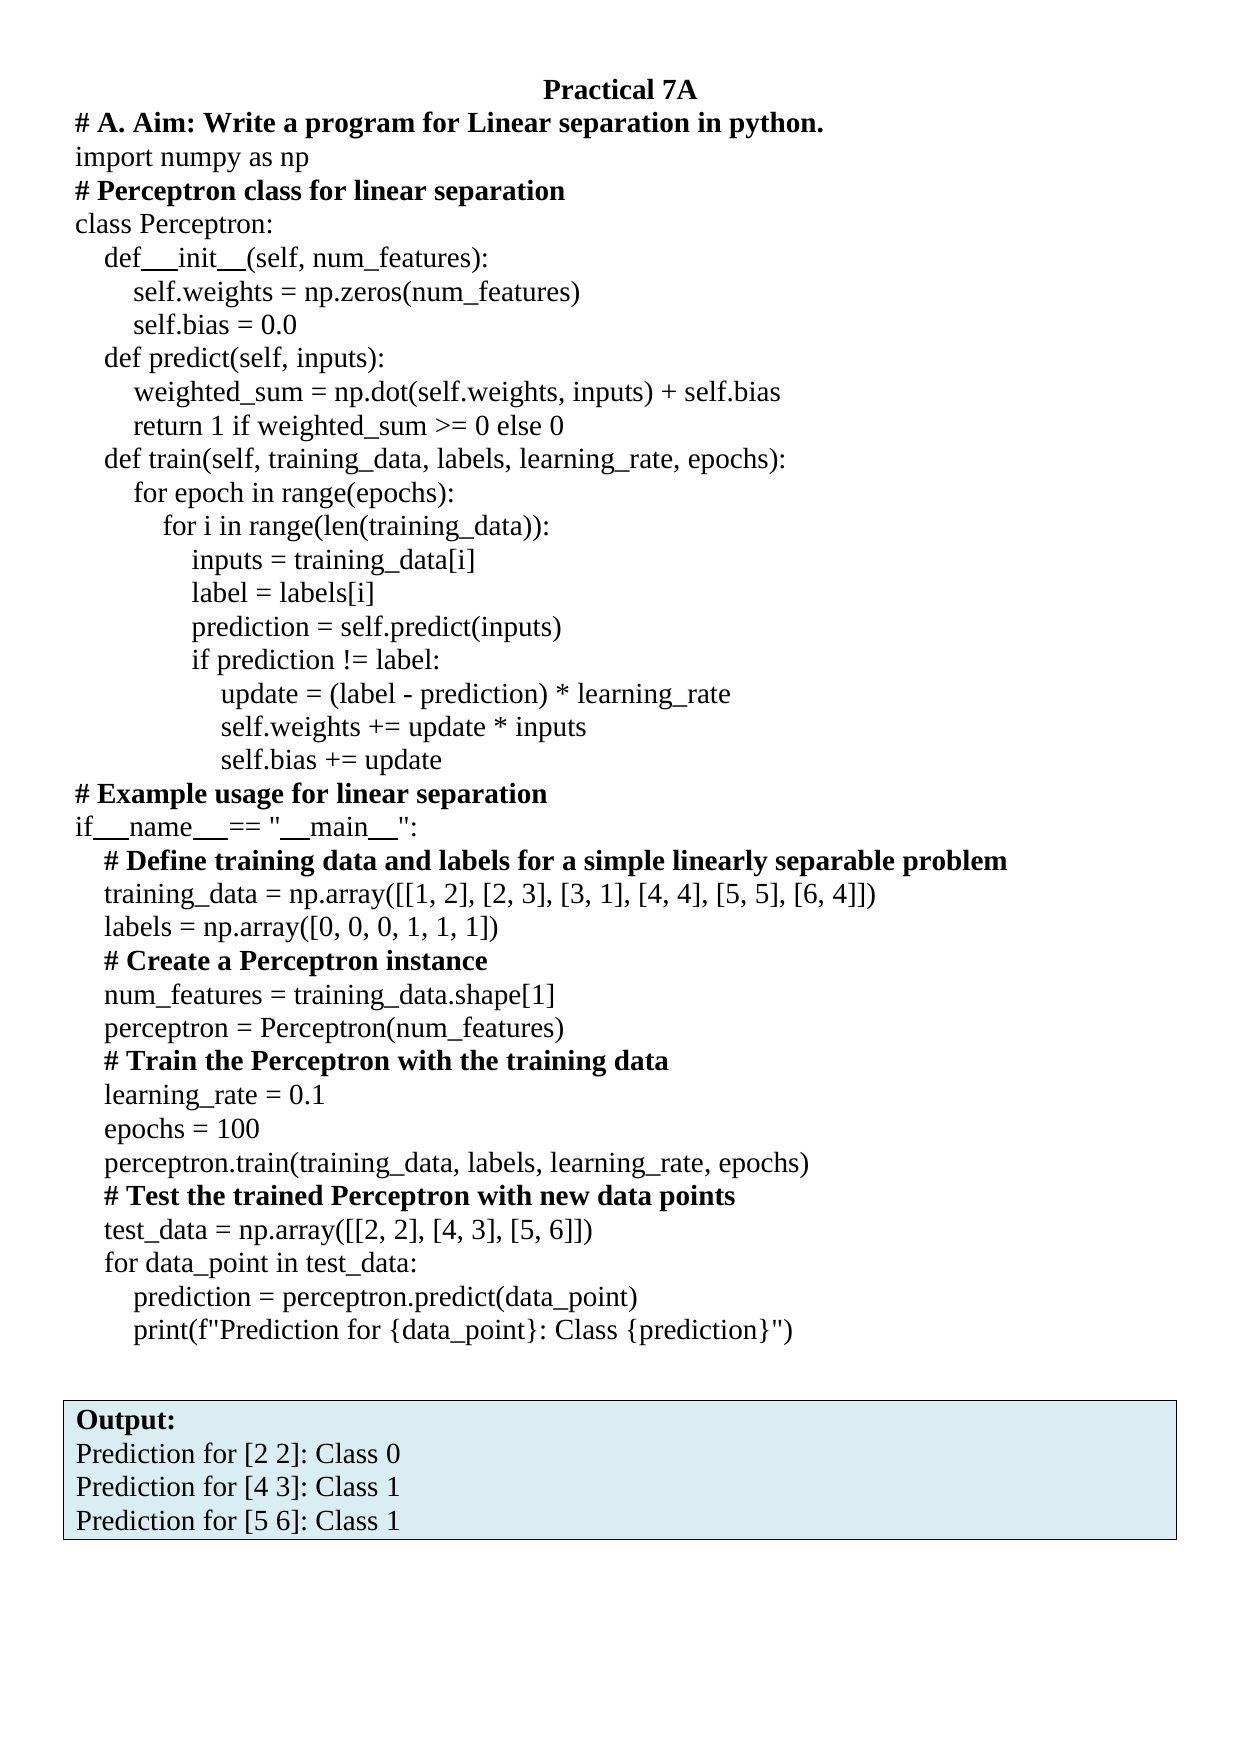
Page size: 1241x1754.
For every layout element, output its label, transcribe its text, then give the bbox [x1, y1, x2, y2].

text update = (label - prediction) * learning_rate self.weights += update * inputs [221, 676, 733, 743]
text prediction = self.predict(inputs) if prediction != label: [191, 609, 563, 676]
text import numpy as np [75, 139, 1188, 173]
text epochs = 100 [104, 1111, 1188, 1145]
text def predict(self, inputs): [104, 341, 1188, 374]
text prediction = perceptron.predict(data_point) print(f"Prediction for {data_point}: Class {prediction}") [133, 1279, 811, 1346]
text labels = np.array([0, 0, 0, 1, 1, 1]) [104, 910, 1188, 943]
text def train(self, training_data, labels, learning_rate, epochs): for epoch in range(epochs): [104, 441, 788, 508]
text training_data = np.array([[1, 2], [2, 3], [3, 1], [4, 4], [5, 5], [6, 4]]) [104, 877, 1188, 910]
text self.bias += update [221, 743, 1188, 777]
text for data_point in test_data: [104, 1245, 1188, 1279]
text # A. Aim: Write a program for Linear separation in python. [75, 106, 1188, 139]
text class Perceptron: [75, 207, 1188, 240]
subtitle # Perceptron class for linear separation [75, 173, 1188, 207]
text def init (self, num_features): self.weights = np.zeros(num_features) self.bias = 0.0 [104, 240, 581, 341]
subtitle # Train the Perceptron with the training data [104, 1044, 1188, 1078]
text weighted_sum = np.dot(self.weights, inputs) + self.bias return 1 if weighted_sum >= 0 else 0 [133, 374, 783, 441]
text for i in range(len(training_data)): inputs = training_data[i] [162, 508, 552, 576]
text # Create a Perceptron instance num_features = training_data.shape[1] perceptron = Perceptron(num_features) [104, 943, 565, 1044]
text if name == " main ": [75, 810, 1188, 843]
text perceptron.train(training_data, labels, learning_rate, epochs) # Test the trained Perceptron with new data points test_data = np.array([[2, 2], [4, 3], [5, 6]]) [104, 1145, 811, 1245]
subtitle # Define training data and labels for a simple linearly separable problem [104, 843, 1188, 877]
subtitle Practical 7A [543, 73, 1188, 106]
text label = labels[i] [191, 576, 1188, 609]
subtitle # Example usage for linear separation [75, 777, 1188, 810]
text learning_rate = 0.1 [104, 1078, 1188, 1111]
